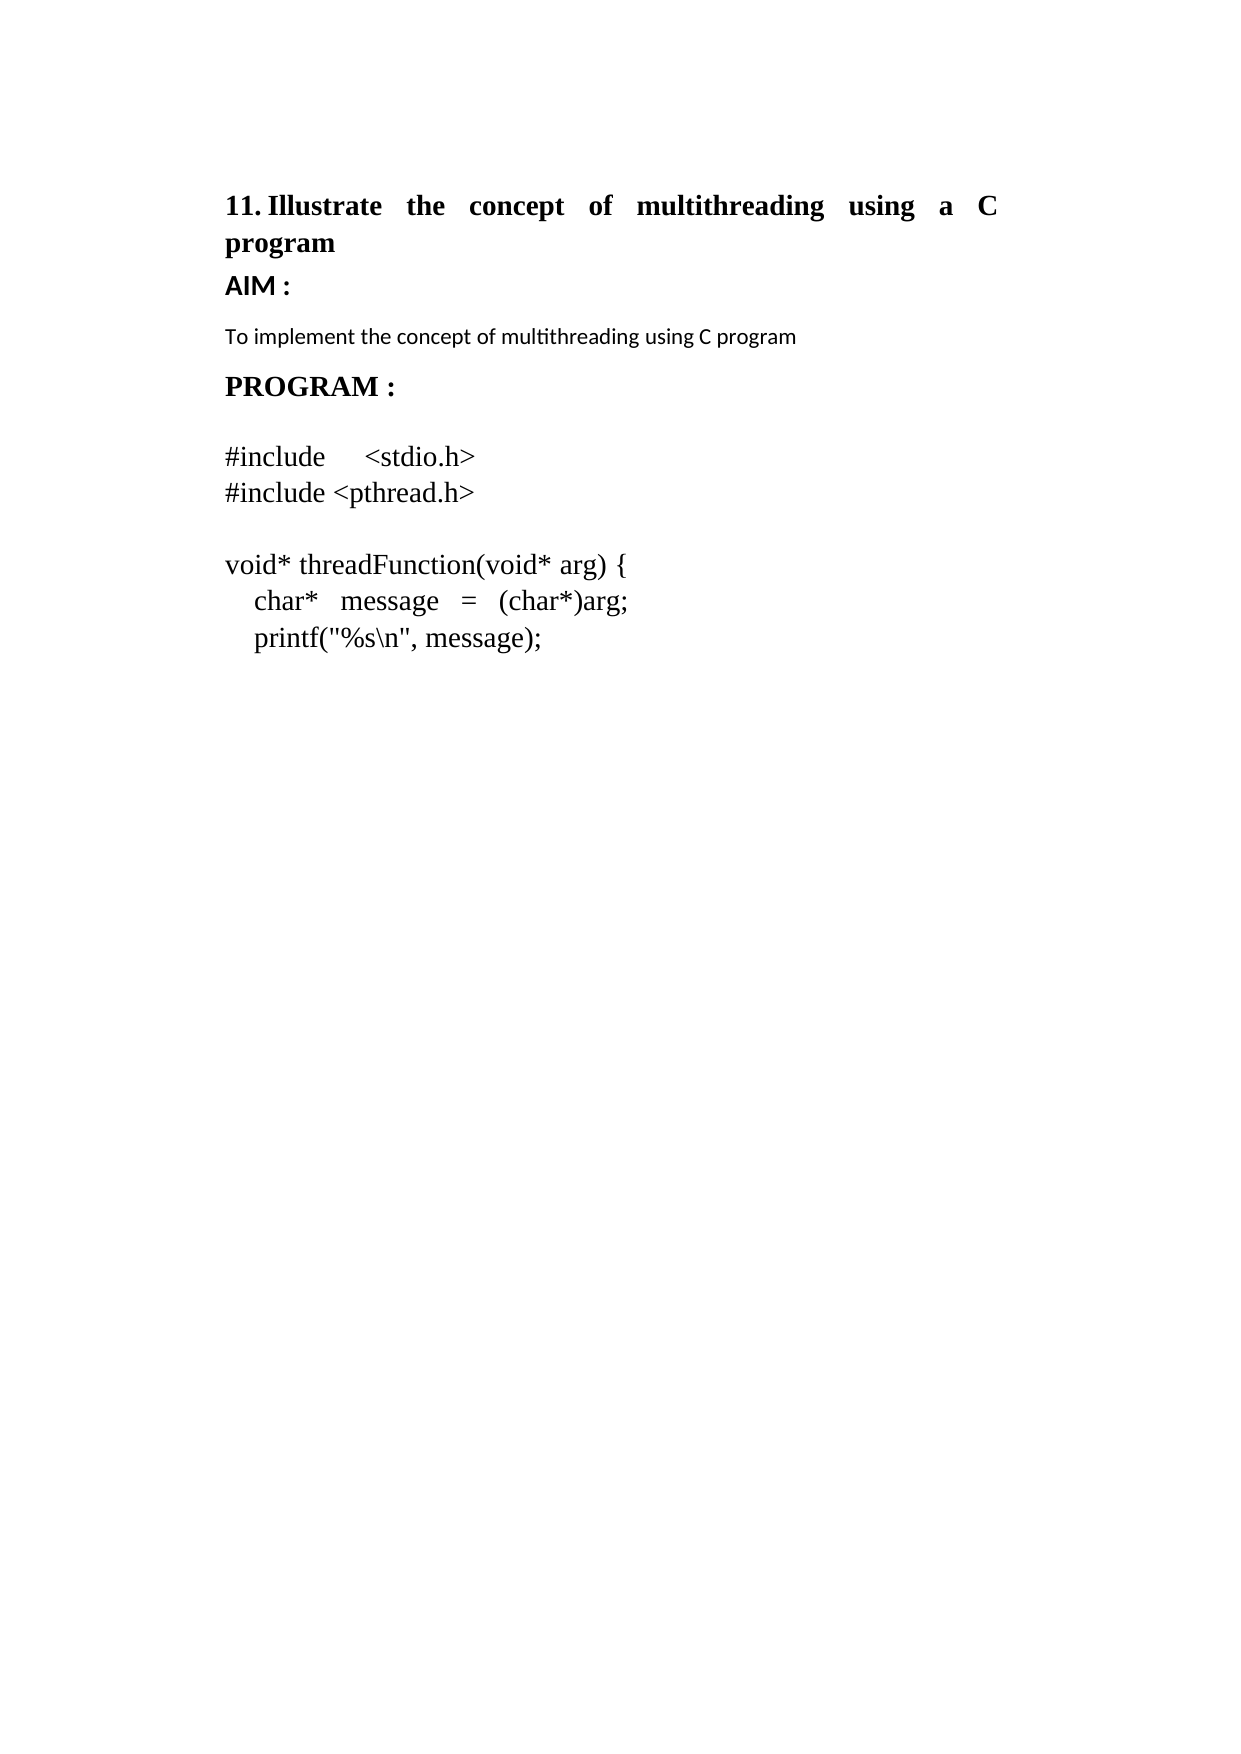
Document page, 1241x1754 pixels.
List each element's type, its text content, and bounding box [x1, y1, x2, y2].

subtitle PROGRAM : [225, 369, 1176, 403]
text AIM : [225, 267, 998, 303]
list Illustrate the concept of multithreading using a C program [225, 188, 998, 258]
text To implement the concept of multithreading using C program [225, 322, 998, 350]
text void* threadFunction(void* arg) { char* message = (char*)arg; printf("%s\n", message); [225, 547, 629, 653]
text #include <stdio.h> #include <pthread.h> [225, 439, 476, 508]
